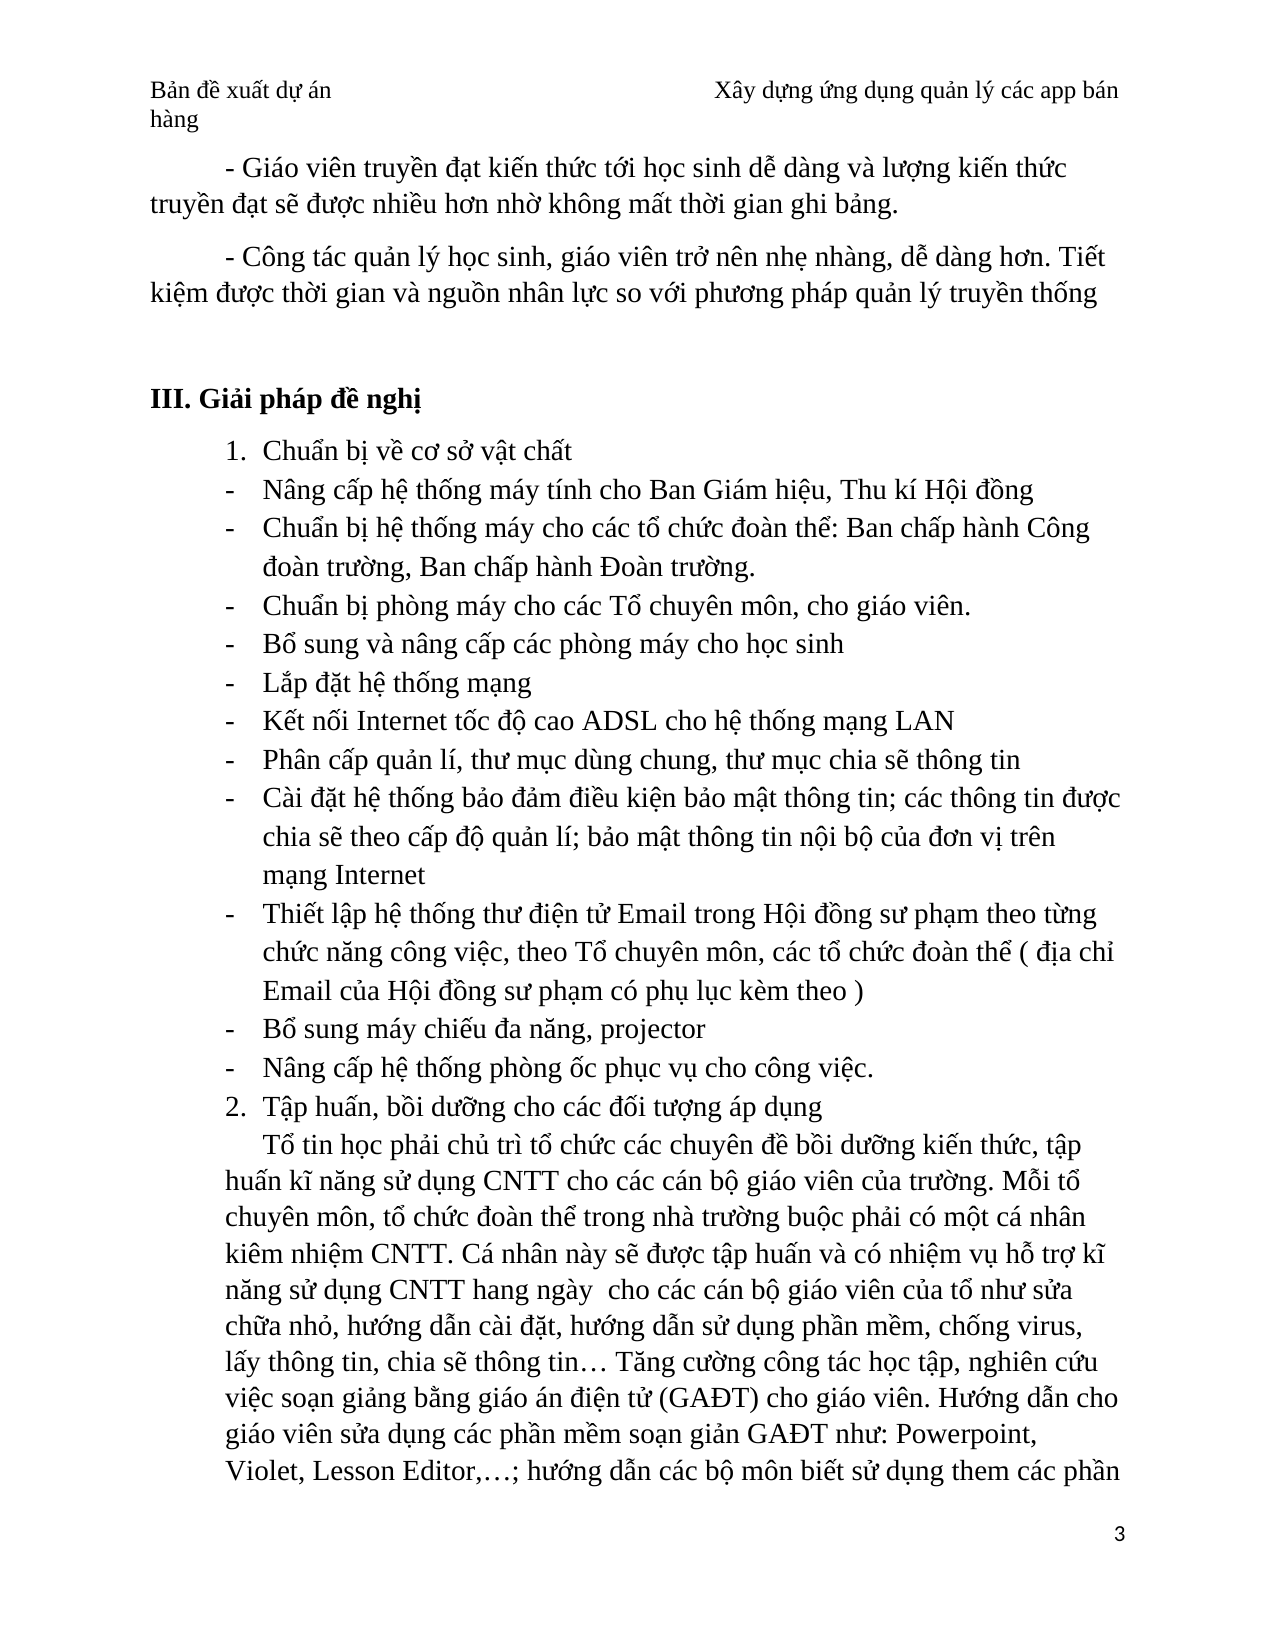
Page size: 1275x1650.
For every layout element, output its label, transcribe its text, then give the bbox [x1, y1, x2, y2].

list Kết nối Internet tốc độ cao ADSL cho hệ thống mạng LAN [225, 703, 1125, 737]
list Chuẩn bị phòng máy cho các Tổ chuyên môn, cho giáo viên. [225, 588, 1125, 621]
list Nâng cấp hệ thống máy tính cho Ban Giám hiệu, Thu kí Hội đồng [225, 472, 1125, 506]
list Bổ sung máy chiếu đa năng, projector [225, 1012, 1125, 1045]
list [225, 1127, 1125, 1486]
list Chuẩn bị về cơ sở vật chất [225, 433, 1125, 467]
list Nâng cấp hệ thống phòng ốc phục vụ cho công việc. [225, 1050, 1125, 1084]
list Thiết lập hệ thống thư điện tử Email trong Hội đồng sư phạm theo từng chức năng công việc, theo Tổ chuyên môn, các tổ chức đoàn thể ( địa chỉ Email của Hội đồng sư phạm có phụ lục kèm theo ) [225, 896, 1125, 1007]
text - Giáo viên truyền đạt kiến thức tới học sinh dễ dàng và lượng kiến thức truyền đạt sẽ được nhiều hơn nhờ không mất thời gian ghi bảng. [150, 150, 1125, 220]
list Phân cấp quản lí, thư mục dùng chung, thư mục chia sẽ thông tin [225, 742, 1125, 775]
list Cài đặt hệ thống bảo đảm điều kiện bảo mật thông tin; các thông tin được chia sẽ theo cấp độ quản lí; bảo mật thông tin nội bộ của đơn vị trên mạng Internet [225, 780, 1125, 891]
list Tập huấn, bồi dưỡng cho các đối tượng áp dụng [225, 1089, 1125, 1122]
text - Công tác quản lý học sinh, giáo viên trở nên nhẹ nhàng, dễ dàng hơn. Tiết kiệm được thời gian và nguồn nhân lực so với phương pháp quản lý truyền thống [150, 239, 1125, 309]
list Bổ sung và nâng cấp các phòng máy cho học sinh [225, 626, 1125, 660]
text III. Giải pháp đề nghị [150, 381, 1125, 414]
list Chuẩn bị hệ thống máy cho các tổ chức đoàn thể: Ban chấp hành Công đoàn trường, Ban chấp hành Đoàn trường. [225, 511, 1125, 583]
list Lắp đặt hệ thống mạng [225, 665, 1125, 698]
